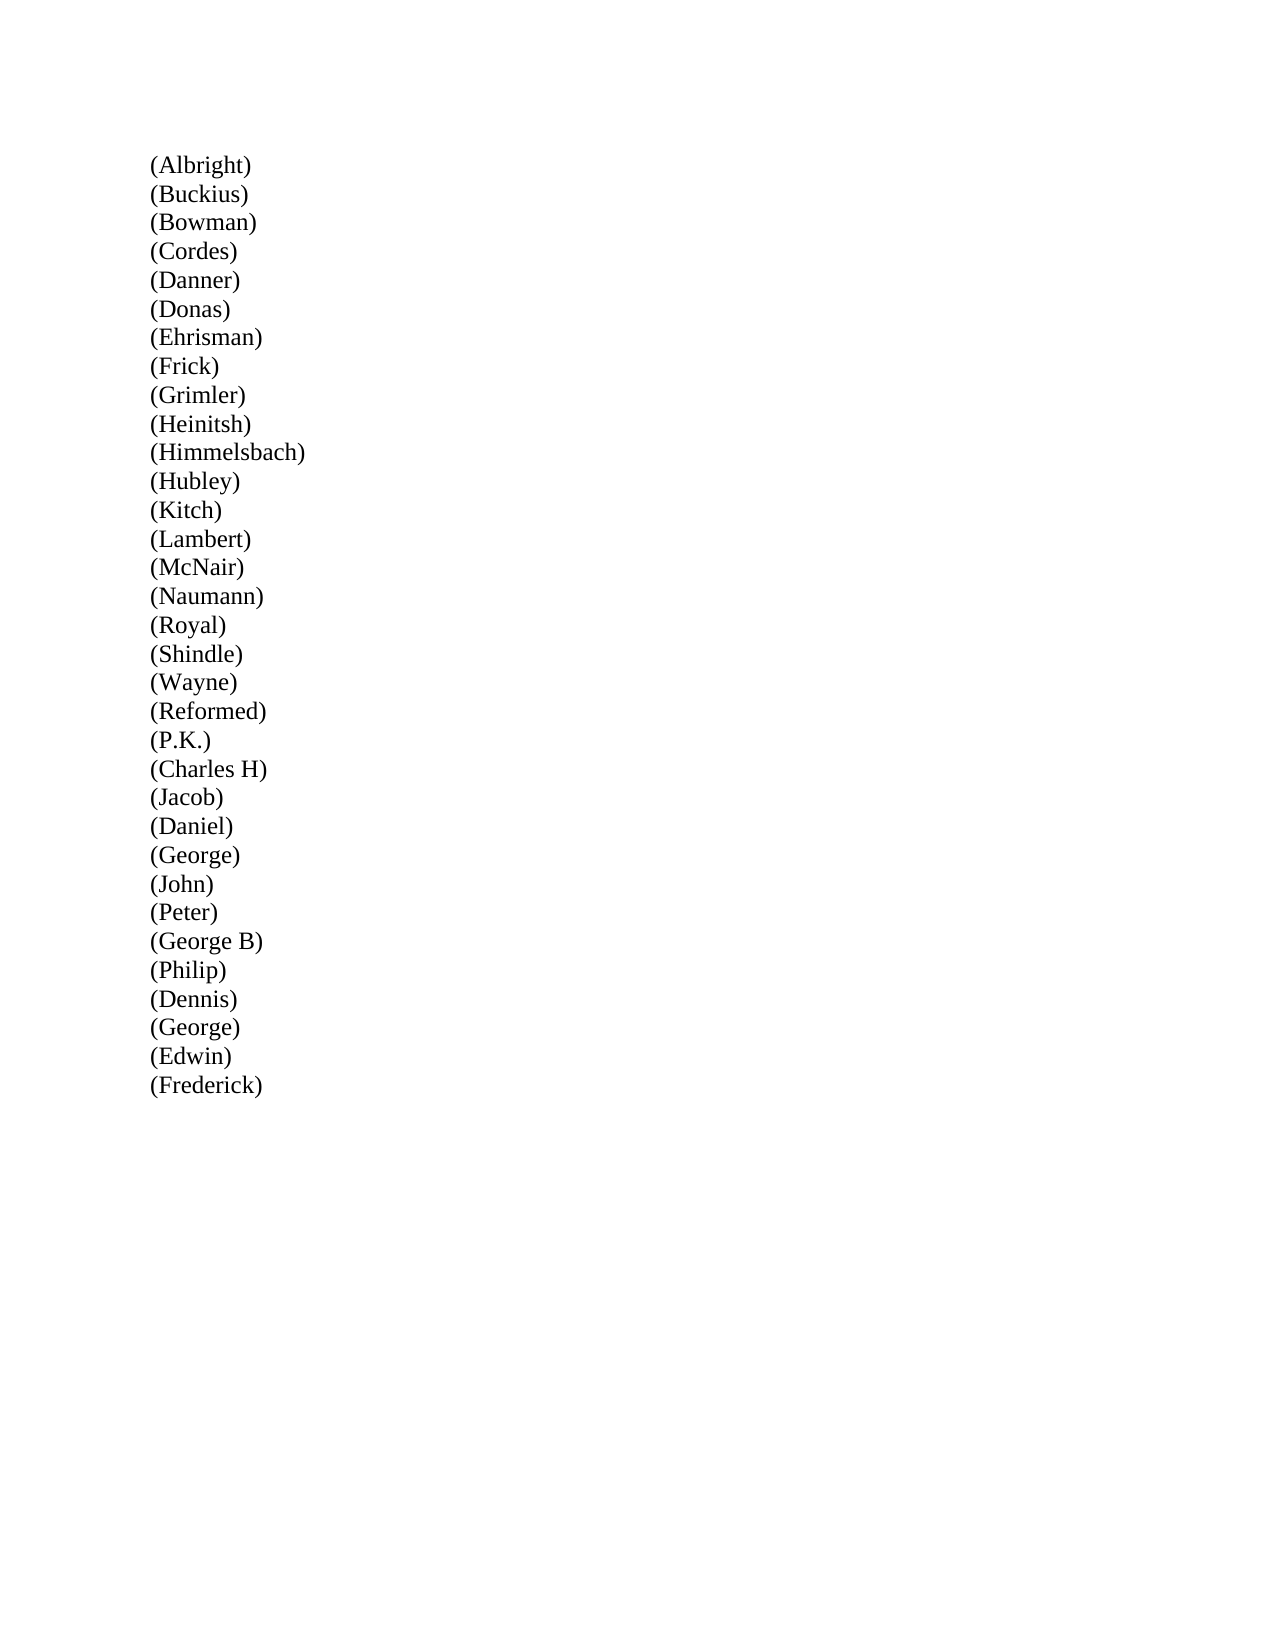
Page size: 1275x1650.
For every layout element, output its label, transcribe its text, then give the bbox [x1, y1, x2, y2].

text (McNair) [150, 552, 1125, 581]
text (Himmelsbach) [150, 437, 1125, 466]
text (Albright) [150, 150, 1125, 179]
text (Danner) [150, 265, 1125, 294]
text (Royal) [150, 610, 1125, 639]
text (Jacob) [150, 782, 1125, 811]
text (Grimler) [150, 380, 1125, 409]
text (Heinitsh) [150, 409, 1125, 437]
text (Charles H) [150, 754, 1125, 782]
text (Wayne) [150, 667, 1125, 696]
text (Dennis) [150, 984, 1125, 1012]
text (John) [150, 869, 1125, 897]
text (Daniel) [150, 811, 1125, 840]
text (Kitch) [150, 495, 1125, 524]
text (Frederick) [150, 1070, 1125, 1099]
text (Shindle) [150, 639, 1125, 667]
text (Naumann) [150, 581, 1125, 610]
text (Lambert) [150, 524, 1125, 552]
text (George B) [150, 926, 1125, 955]
text (P.K.) [150, 725, 1125, 754]
text (George) [150, 1012, 1125, 1041]
text (Buckius) [150, 179, 1125, 207]
text (George) [150, 840, 1125, 869]
text (Bowman) [150, 207, 1125, 236]
text (Cordes) [150, 236, 1125, 265]
text (Reformed) [150, 696, 1125, 725]
text (Edwin) [150, 1041, 1125, 1070]
text (Peter) [150, 897, 1125, 926]
text (Frick) [150, 351, 1125, 380]
text (Hubley) [150, 466, 1125, 495]
text (Ehrisman) [150, 322, 1125, 351]
text (Donas) [150, 294, 1125, 322]
text (Philip) [150, 955, 1125, 984]
